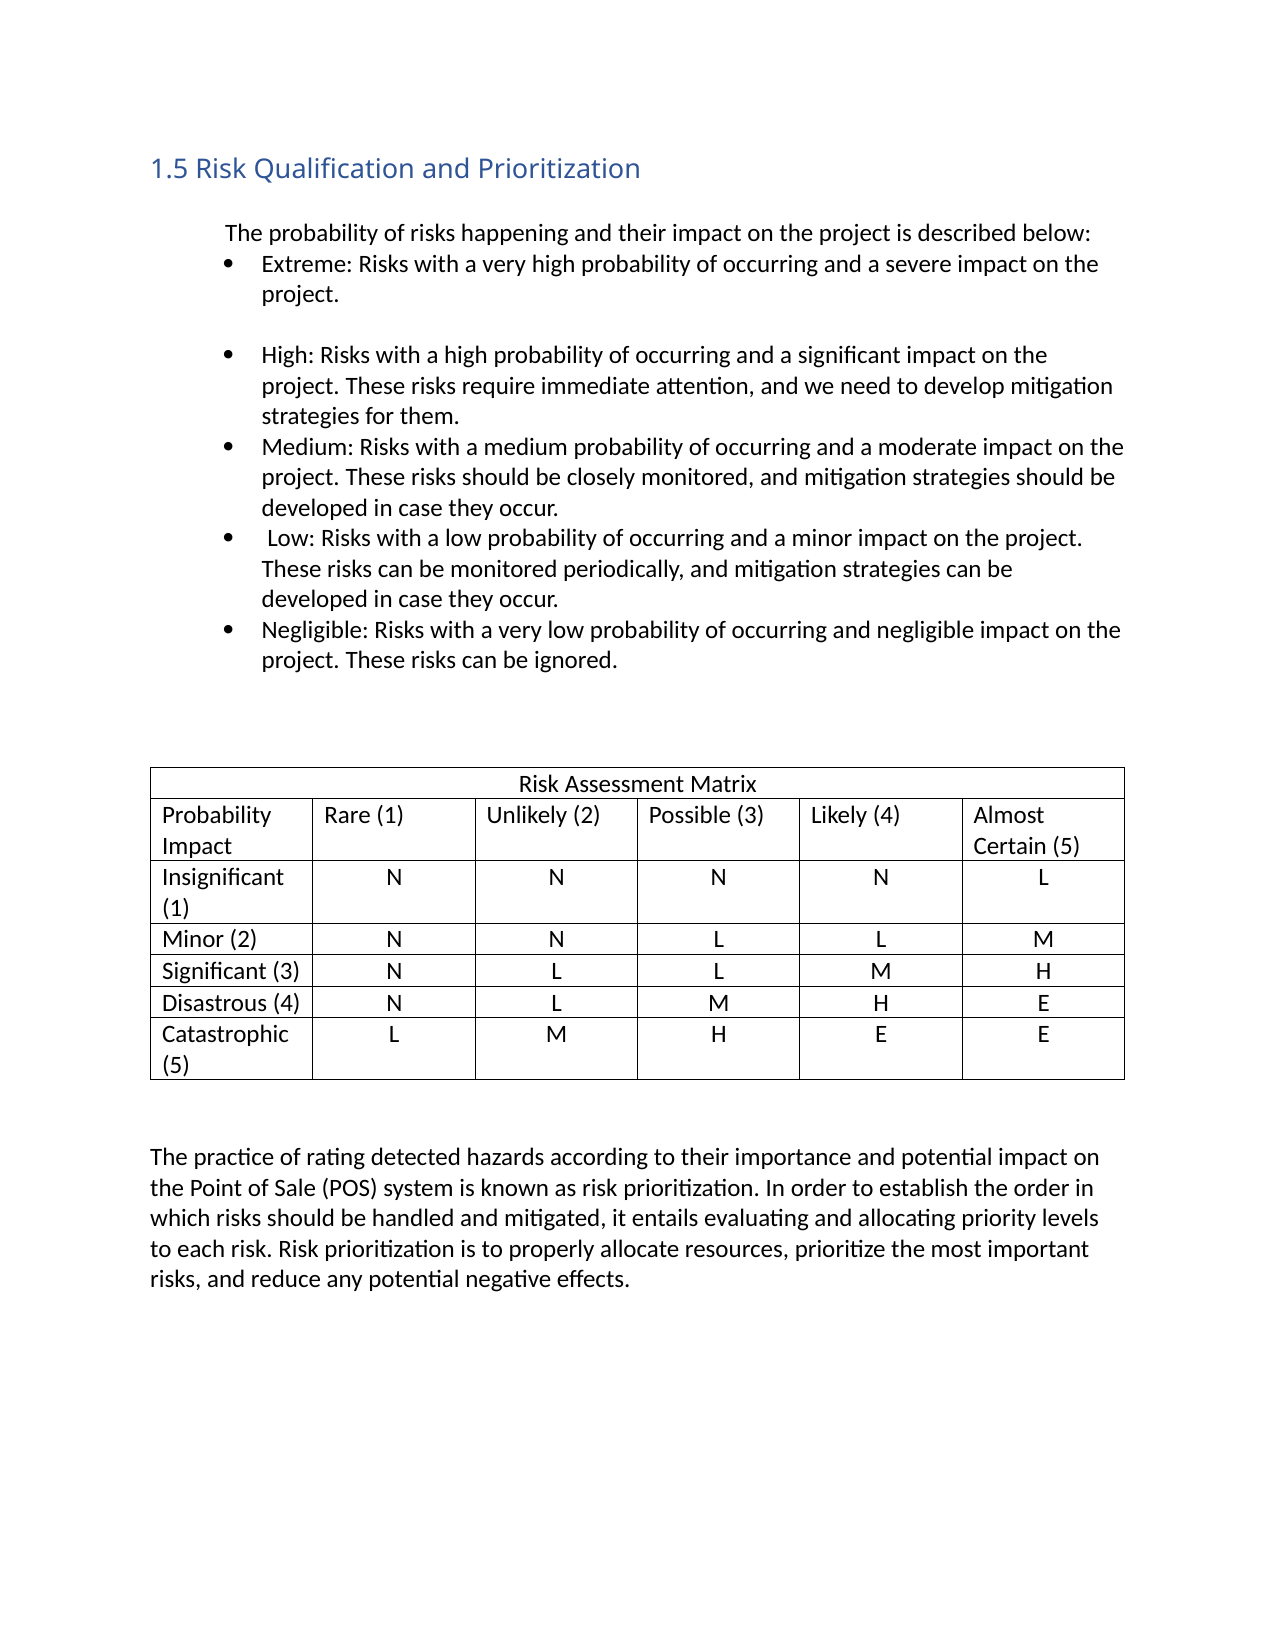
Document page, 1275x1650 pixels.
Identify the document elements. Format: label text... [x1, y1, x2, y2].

table_cell N [313, 987, 475, 1017]
table_cell E [963, 1018, 1124, 1079]
table_cell H [638, 1018, 799, 1079]
table_cell Disastrous (4) [151, 987, 312, 1017]
table_cell N [476, 924, 637, 954]
table_cell Insignificant (1) [151, 861, 312, 922]
table_cell H [963, 955, 1124, 986]
table_cell N [800, 861, 962, 922]
table_cell M [476, 1018, 637, 1079]
table_cell Almost Certain (5) [963, 799, 1124, 860]
table_cell E [963, 987, 1124, 1017]
table_cell Unlikely (2) [476, 799, 637, 860]
list Extreme: Risks with a very high probability of occurring and a severe impact on the project. [224, 248, 1125, 309]
table_cell L [476, 955, 637, 986]
list Low: Risks with a low probability of occurring and a minor impact on the project. These risks can be monitored periodically, and mitigation strategies can be developed in case they occur. [224, 523, 1125, 614]
table_cell N [313, 955, 475, 986]
table_cell M [638, 987, 799, 1017]
table_header Risk Assessment Matrix [151, 768, 1124, 798]
table_cell Minor (2) [151, 924, 312, 954]
table_cell L [476, 987, 637, 1017]
table_cell L [313, 1018, 475, 1079]
table_cell Catastrophic (5) [151, 1018, 312, 1079]
text The practice of rating detected hazards according to their importance and potential impact on the Point of Sale (POS) system is known as risk prioritization. In order to establish the order in which risks should be handled and mitigated, it entails evaluating and allocating priority levels to each risk. Risk prioritization is to properly allocate resources, prioritize the most important risks, and reduce any potential negative effects. [150, 1141, 1125, 1294]
list High: Risks with a high probability of occurring and a significant impact on the project. These risks require immediate attention, and we need to develop mitigation strategies for them. [224, 339, 1125, 431]
table_cell N [313, 861, 475, 922]
text The probability of risks happening and their impact on the project is described below: [225, 217, 1125, 248]
table_cell M [800, 955, 962, 986]
table_cell E [800, 1018, 962, 1079]
table_cell M [963, 924, 1124, 954]
table_cell L [638, 924, 799, 954]
table_cell N [638, 861, 799, 922]
table_cell Rare (1) [313, 799, 475, 860]
table_cell Likely (4) [800, 799, 962, 860]
table_cell L [800, 924, 962, 954]
list Negligible: Risks with a very low probability of occurring and negligible impact on the project. These risks can be ignored. [224, 614, 1125, 675]
table_cell N [476, 861, 637, 922]
table_cell L [963, 861, 1124, 922]
table_cell Probability Impact [151, 799, 312, 860]
table_cell N [313, 924, 475, 954]
table_cell L [638, 955, 799, 986]
table_cell H [800, 987, 962, 1017]
subtitle 1.5 Risk Qualification and Prioritization [150, 150, 1125, 187]
table_cell Significant (3) [151, 955, 312, 986]
table_cell Possible (3) [638, 799, 799, 860]
